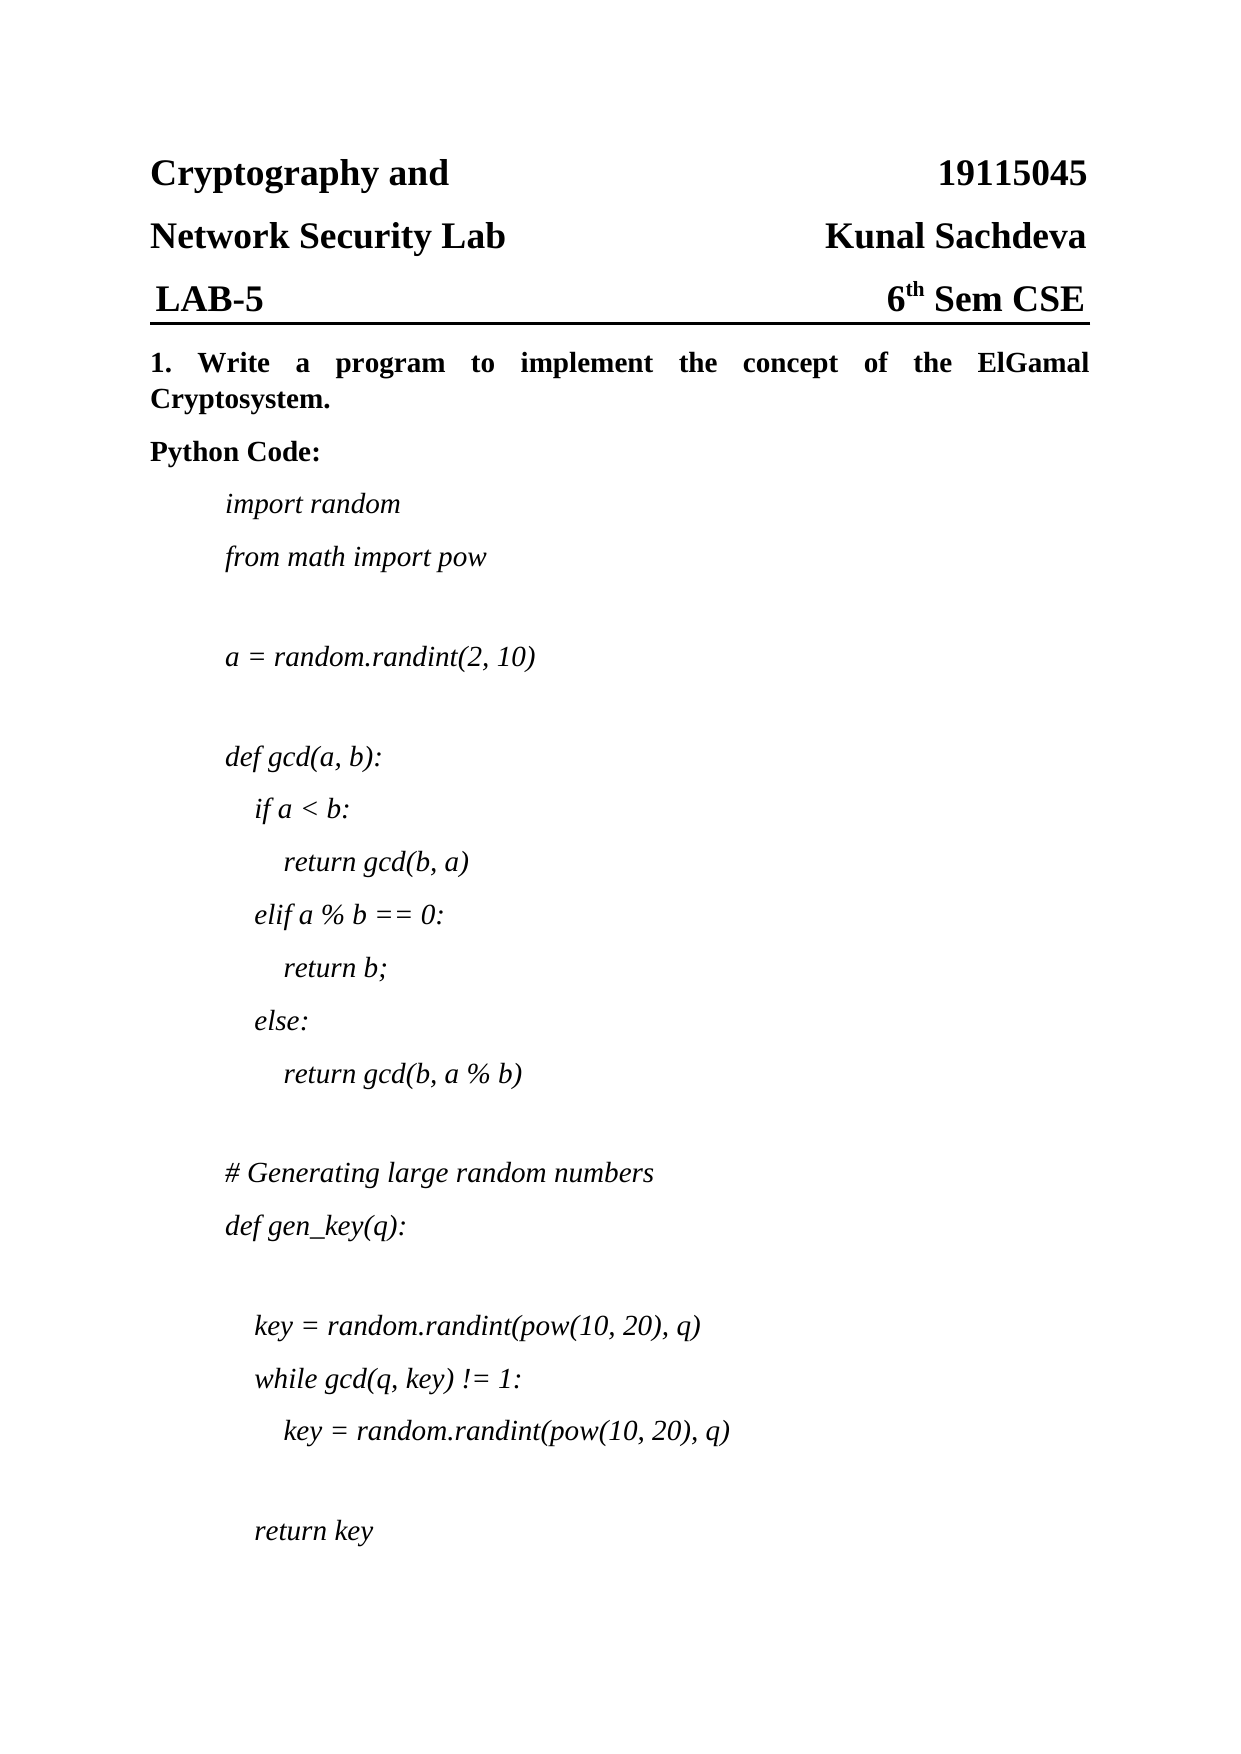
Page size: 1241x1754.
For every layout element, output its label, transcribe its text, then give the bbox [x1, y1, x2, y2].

text key = random.randint(pow(10, 20), q) [225, 1413, 1090, 1447]
text from math import pow [225, 539, 1090, 573]
text import random [225, 487, 1090, 520]
text if a < b: [225, 792, 1090, 825]
text Python Code: [150, 434, 1090, 467]
text return gcd(b, a % b) [225, 1056, 1090, 1089]
text def gcd(a, b): [225, 739, 1090, 772]
text return gcd(b, a) [225, 844, 1090, 878]
text # Generating large random numbers [225, 1155, 1090, 1189]
text elif a % b == 0: [225, 897, 1090, 931]
text Cryptography and 19115045 [150, 150, 1090, 193]
text while gcd(q, key) != 1: [225, 1361, 1090, 1394]
text def gen_key(q): [225, 1208, 1090, 1242]
text LAB-5 6th Sem CSE [150, 276, 1090, 322]
text a = random.randint(2, 10) [225, 639, 1090, 673]
text Network Security Lab Kunal Sachdeva [150, 213, 1090, 256]
text return key [225, 1513, 1090, 1547]
text 1. Write a program to implement the concept of the ElGamal Cryptosystem. [150, 345, 1090, 414]
text else: [225, 1003, 1090, 1036]
text key = random.randint(pow(10, 20), q) [225, 1308, 1090, 1341]
text return b; [225, 950, 1090, 984]
